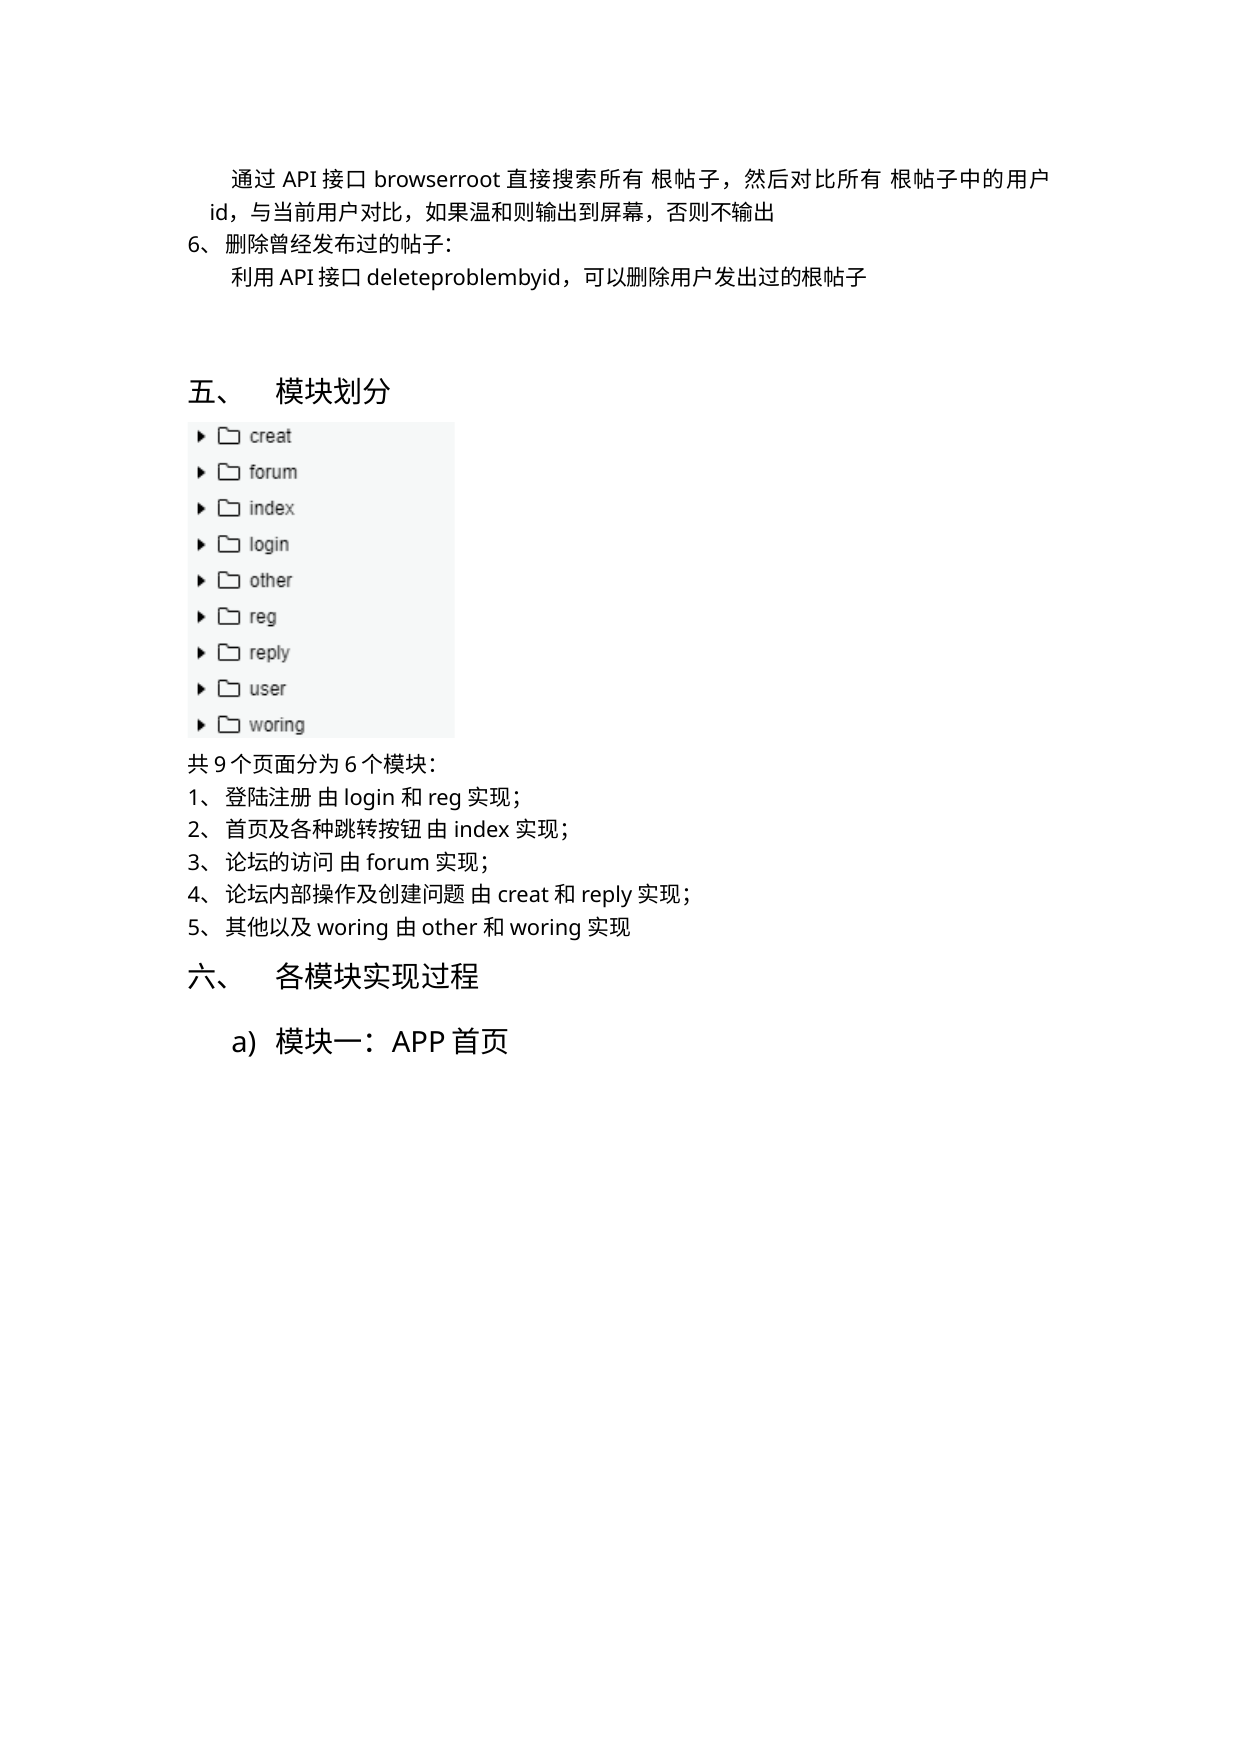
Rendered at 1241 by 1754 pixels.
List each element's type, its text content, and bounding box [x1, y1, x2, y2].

text 通过API接口browserroot直接搜索所有 根帖子，然后对比所有 根帖子中的用户id，与当前用户对比，如果温和则输出到屏幕，否则不输出 [209, 162, 1053, 227]
list 登陆注册 由login 和 reg 实现； [187, 779, 1053, 812]
list 删除曾经发布过的帖子： [187, 227, 1053, 259]
text 共9个页面分为6个模块： [187, 747, 1053, 779]
list 首页及各种跳转按钮 由 index 实现； [187, 812, 1053, 844]
list 论坛内部操作及创建问题 由 creat 和reply 实现； [187, 877, 1053, 909]
list 其他以及woring 由 other 和woring 实现 [187, 909, 1053, 942]
text 利用API接口deleteproblembyid，可以删除用户发出过的根帖子 [187, 259, 1053, 292]
picture [187, 422, 455, 738]
list 模块划分 [187, 357, 1053, 422]
list 各模块实现过程 [187, 942, 1053, 1007]
list 模块一：APP首页 [231, 1007, 1053, 1072]
list 论坛的访问 由 forum 实现； [187, 844, 1053, 877]
